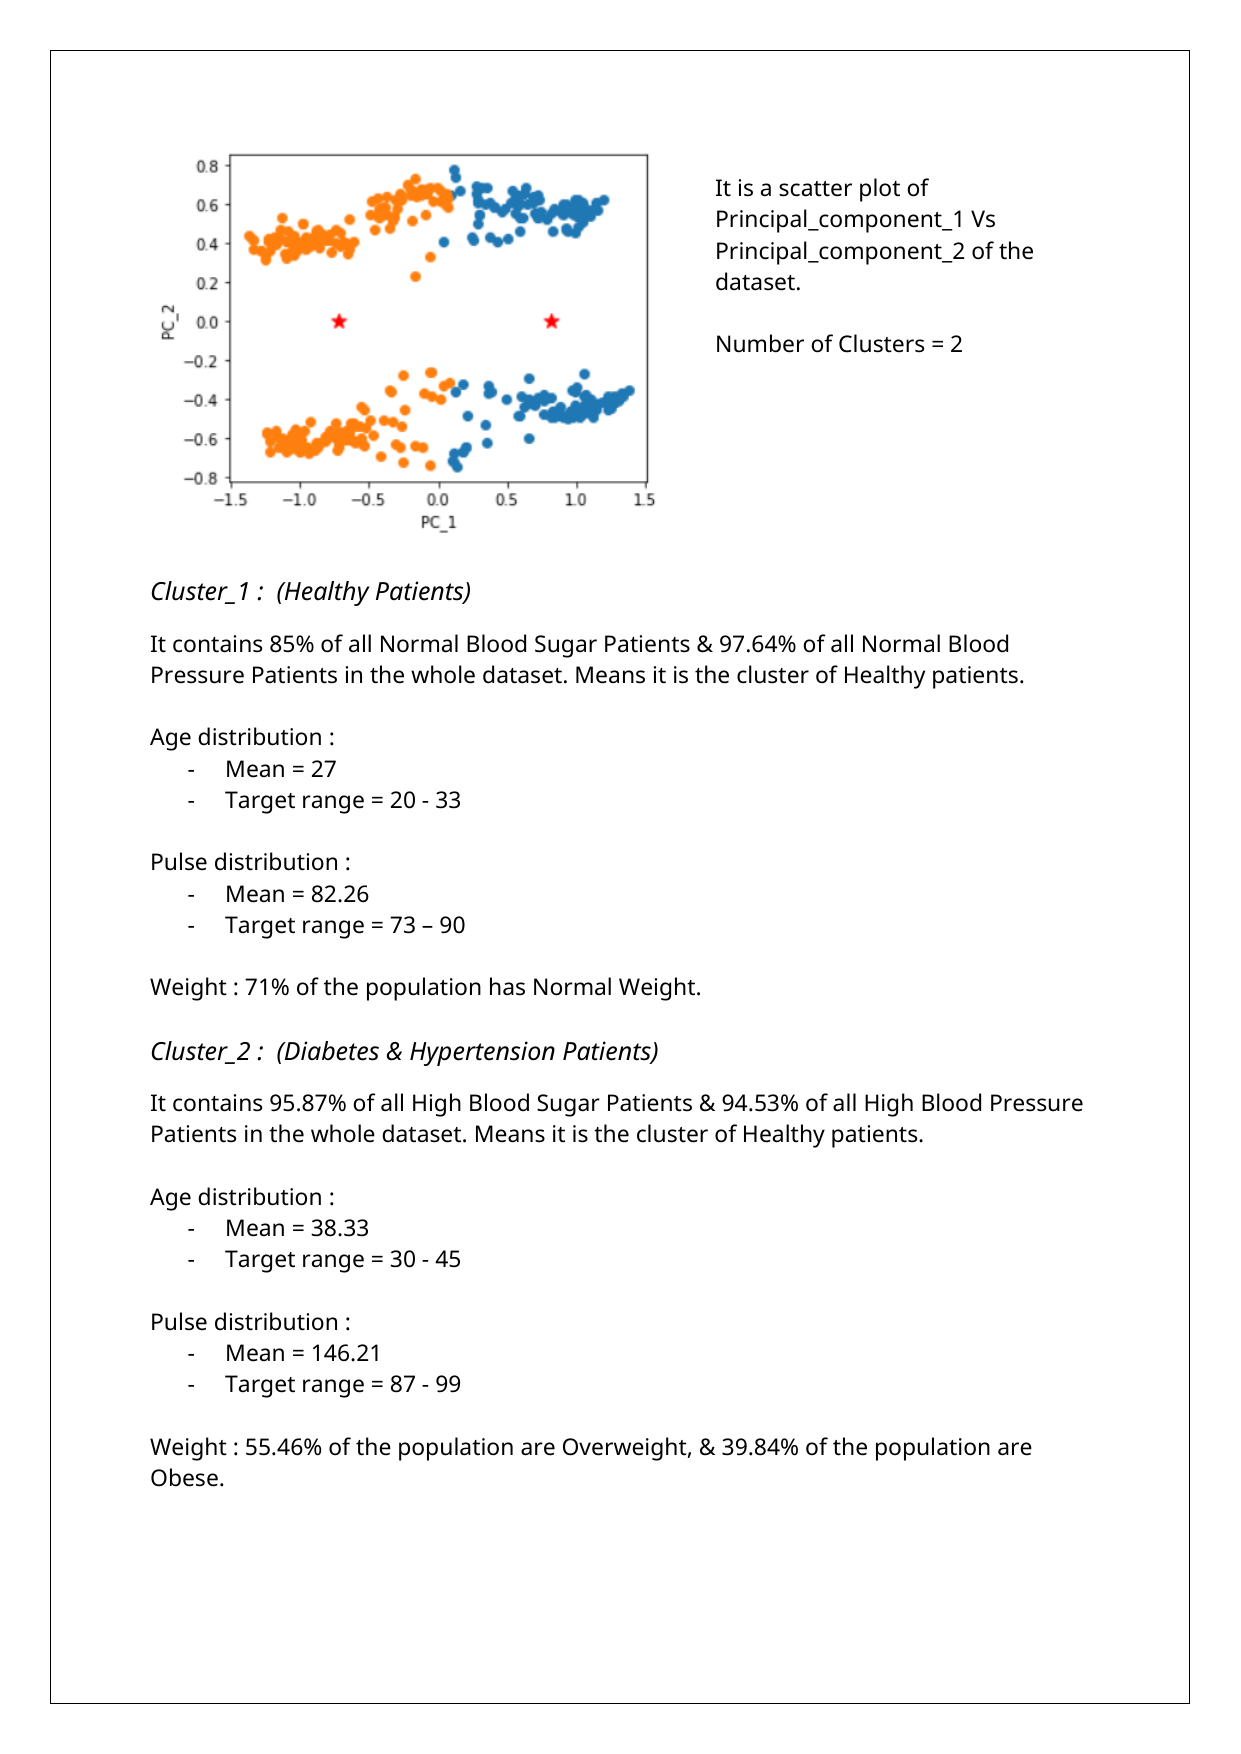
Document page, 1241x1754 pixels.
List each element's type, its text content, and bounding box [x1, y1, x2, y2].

list Target range = 30 - 45 [187, 1243, 1090, 1275]
text Age distribution : [150, 721, 1090, 752]
text It contains 85% of all Normal Blood Sugar Patients & 97.64% of all Normal Blood Pressure Patients in the whole dataset. Means it is the cluster of Healthy patients. [150, 627, 1090, 690]
list Mean = 38.33 [187, 1212, 1090, 1243]
list Target range = 20 - 33 [187, 784, 1090, 815]
text Cluster_2 : (Diabetes & Hypertension Patients) [150, 1034, 1090, 1068]
text Weight : 55.46% of the population are Overweight, & 39.84% of the population are Obese. [150, 1431, 1090, 1493]
list Target range = 87 - 99 [187, 1368, 1090, 1400]
text It contains 95.87% of all High Blood Sugar Patients & 94.53% of all High Blood Pressure Patients in the whole dataset. Means it is the cluster of Healthy patients. [150, 1087, 1090, 1150]
picture [150, 150, 665, 540]
text Pulse distribution : [150, 846, 1090, 877]
list Mean = 146.21 [187, 1337, 1090, 1368]
text Age distribution : [150, 1181, 1090, 1212]
text Cluster_1 : (Healthy Patients) [150, 574, 1090, 608]
list Mean = 27 [187, 752, 1090, 784]
list Mean = 82.26 [187, 877, 1090, 909]
text Pulse distribution : [150, 1306, 1090, 1337]
text Weight : 71% of the population has Normal Weight. [150, 971, 1090, 1002]
list Target range = 73 – 90 [187, 909, 1090, 940]
